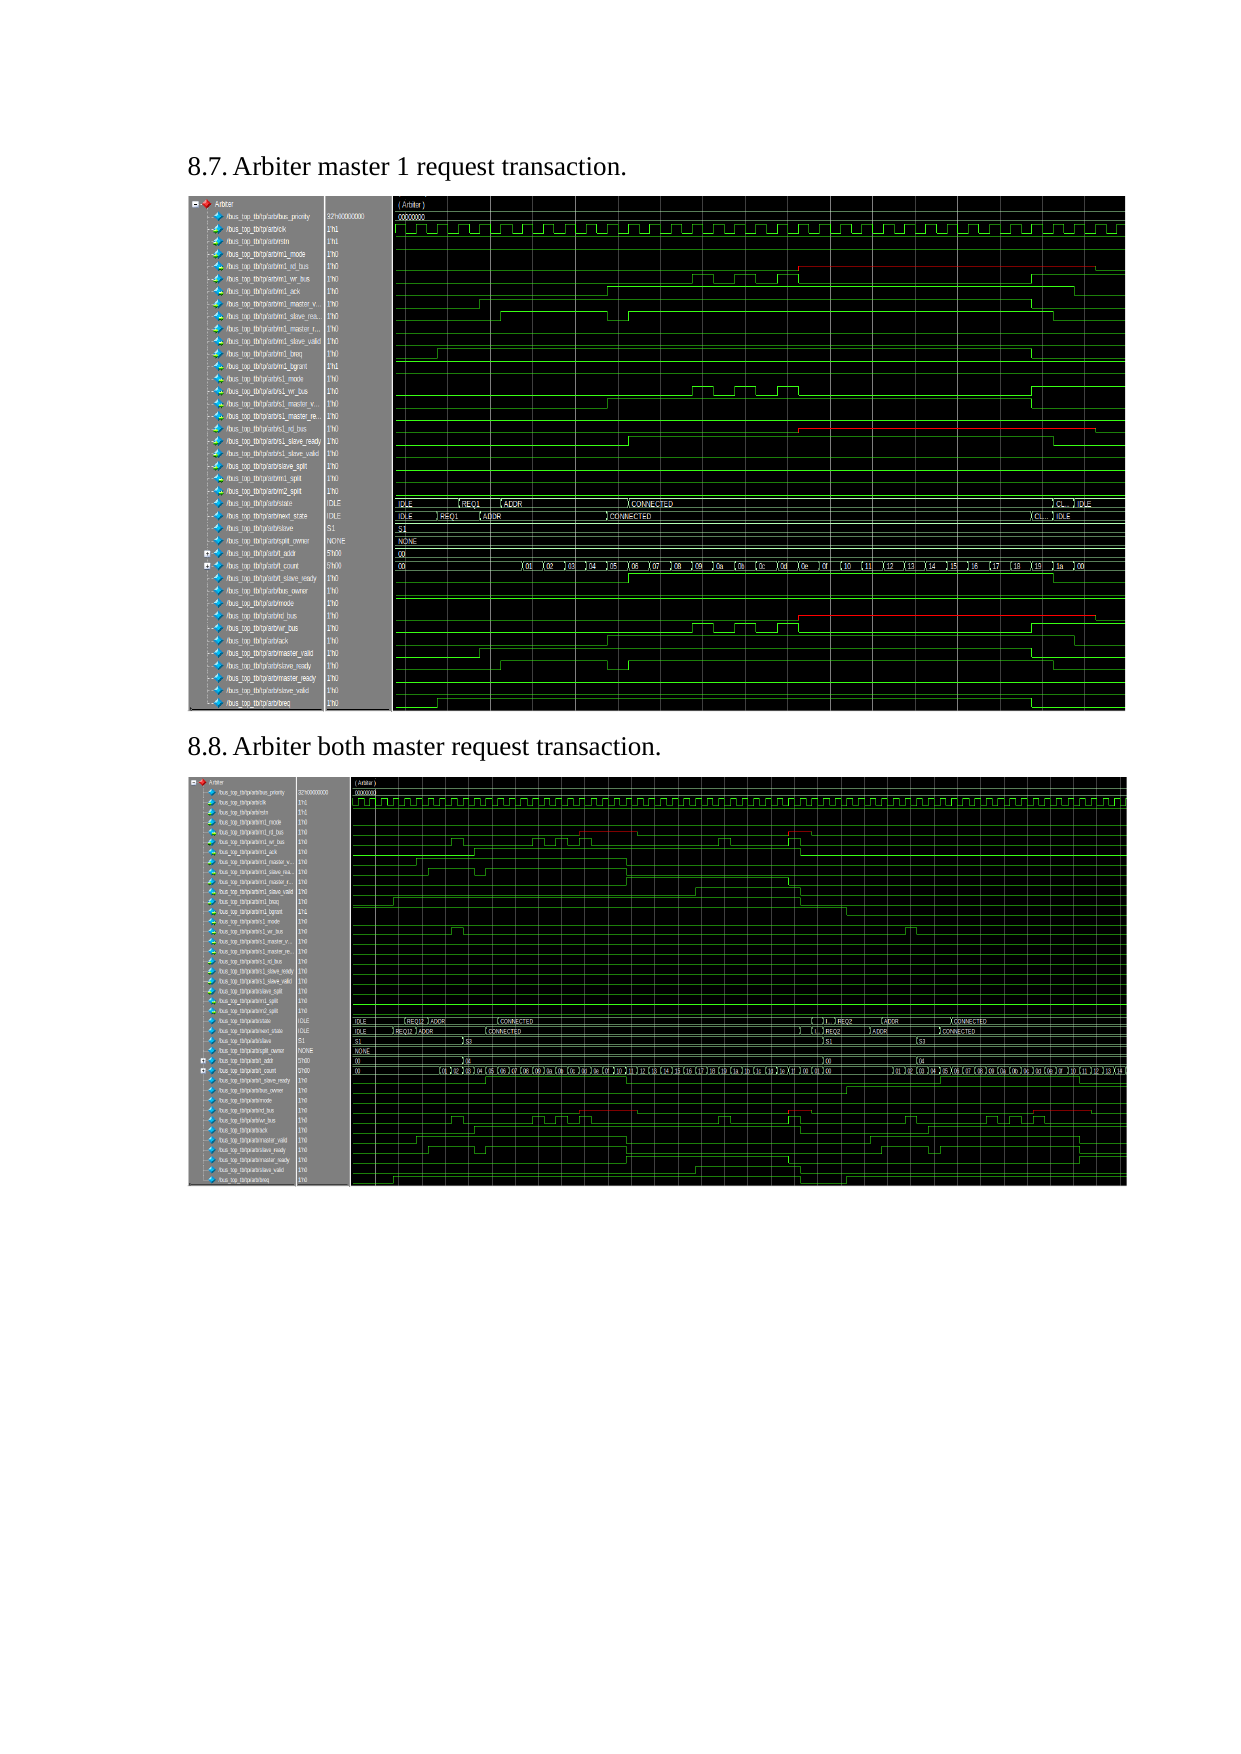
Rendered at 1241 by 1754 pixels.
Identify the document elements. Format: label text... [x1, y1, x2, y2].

picture [187, 777, 1127, 1187]
subtitle Arbiter master 1 request transaction. [187, 150, 1090, 181]
picture [187, 196, 1126, 712]
subtitle Arbiter both master request transaction. [187, 730, 1090, 762]
